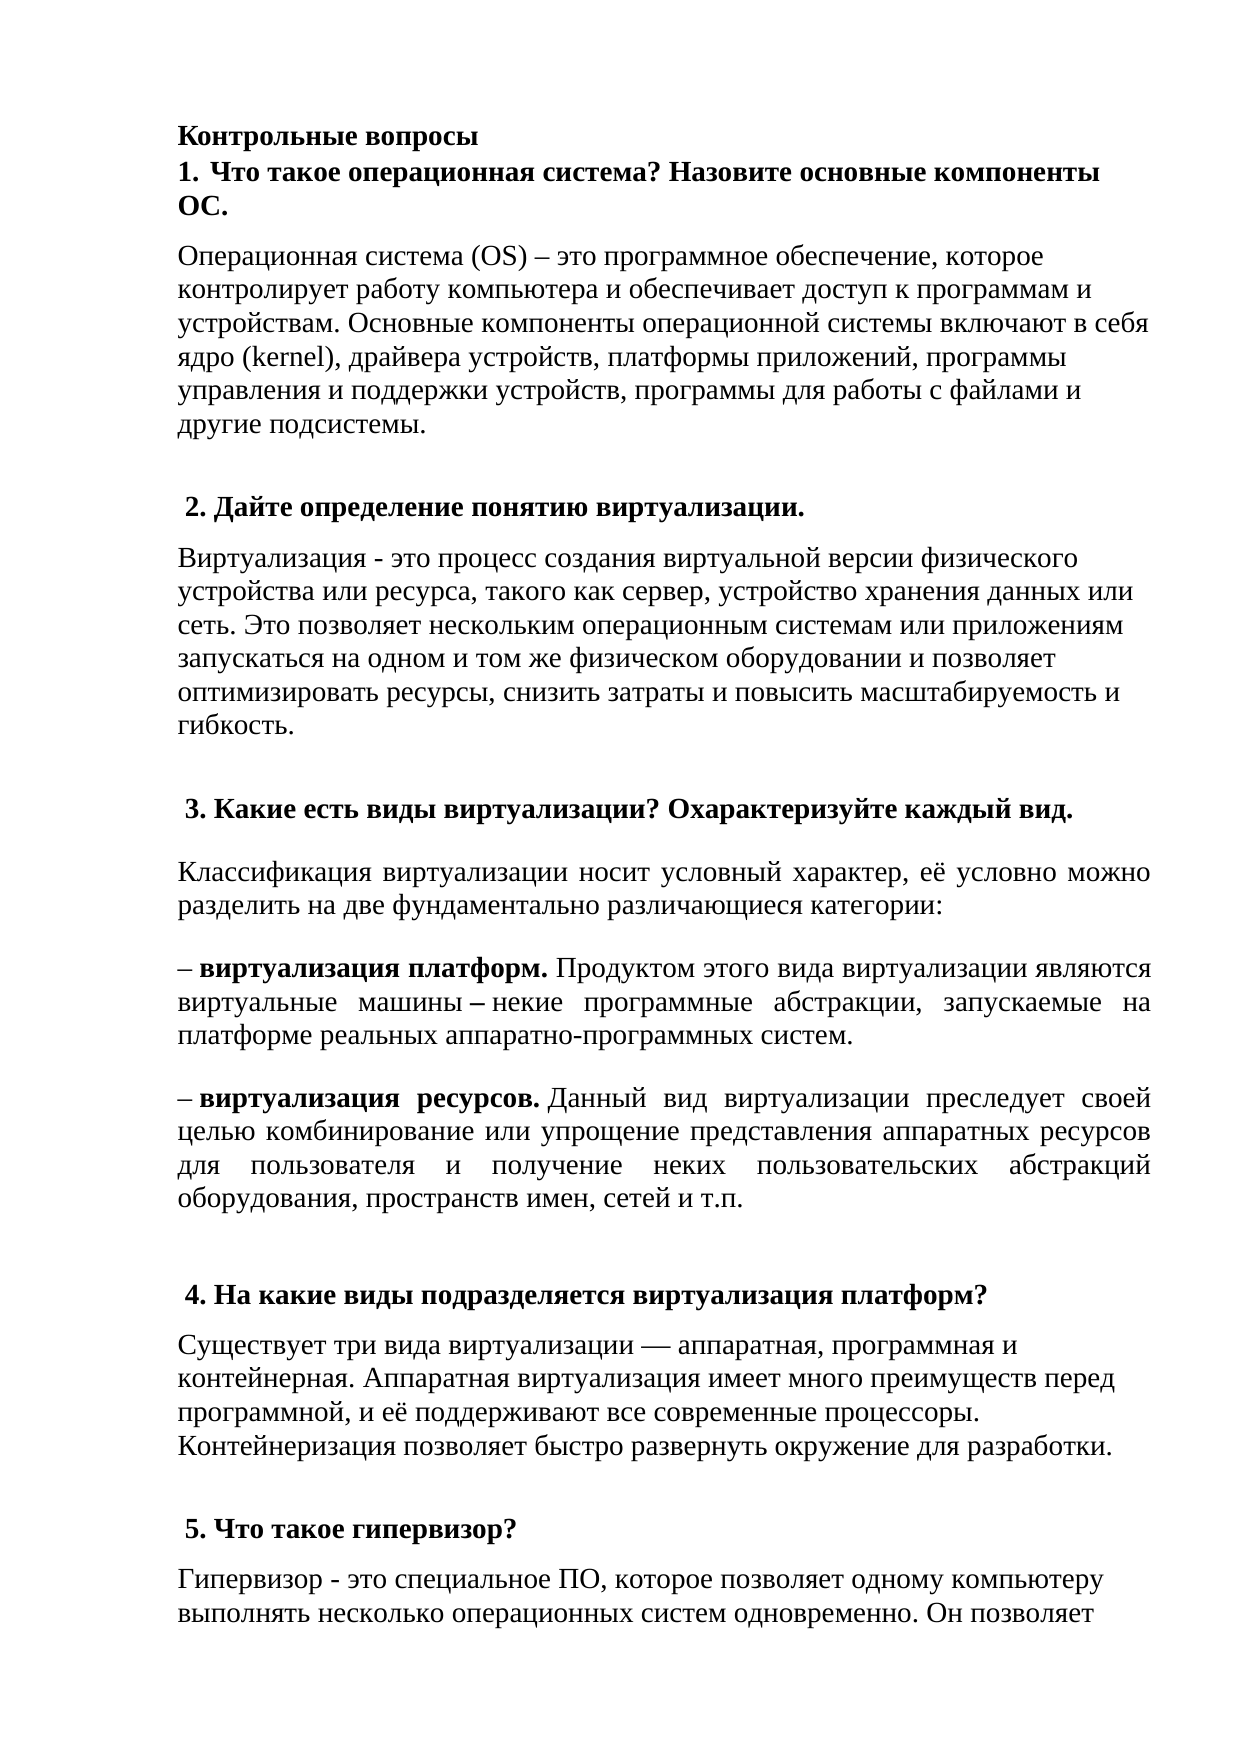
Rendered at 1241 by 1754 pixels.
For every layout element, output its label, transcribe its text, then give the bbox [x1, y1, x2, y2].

text Виртуализация - это процесс создания виртуальной версии физического устройства или ресурса, такого как сервер, устройство хранения данных или сеть. Это позволяет нескольким операционным системам или приложениям запускаться на одном и том же физическом оборудовании и позволяет оптимизировать ресурсы, снизить затраты и повысить масштабируемость и гибкость. [177, 540, 1152, 741]
text 2. Дайте определение понятию виртуализации. [177, 456, 1152, 523]
text ‒ виртуализация ресурсов. Данный вид виртуализации преследует своей целью комбинирование или упрощение представления аппаратных ресурсов для пользователя и получение неких пользовательских абстракций оборудования, пространств имен, сетей и т.п. [177, 1080, 1152, 1214]
text 4. На какие виды подразделяется виртуализация платформ? [177, 1243, 1152, 1310]
text Операционная система (OS) – это программное обеспечение, которое контролирует работу компьютера и обеспечивает доступ к программам и устройствам. Основные компоненты операционной системы включают в себя ядро (kernel), драйвера устройств, платформы приложений, программы управления и поддержки устройств, программы для работы с файлами и другие подсистемы. [177, 238, 1152, 439]
text 5. Что такое гипервизор? [177, 1478, 1152, 1545]
text 3. Какие есть виды виртуализации? Охарактеризуйте каждый вид. [177, 758, 1152, 825]
text Существует три вида виртуализации — аппаратная, программная и контейнерная. Аппаратная виртуализация имеет много преимуществ перед программной, и её поддерживают все современные процессоры. Контейнеризация позволяет быстро развернуть окружение для разработки. [177, 1327, 1152, 1461]
list Что такое операционная система? Назовите основные компоненты ОС. [177, 154, 1152, 221]
text Контрольные вопросы [177, 118, 1152, 152]
text Классификация виртуализации носит условный характер, её условно можно разделить на две фундаментально различающиеся категории: [177, 854, 1152, 921]
text ‒ виртуализация платформ. Продуктом этого вида виртуализации являются виртуальные машины ‒ некие программные абстракции, запускаемые на платформе реальных аппаратно-программных систем. [177, 950, 1152, 1051]
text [177, 1562, 1152, 1629]
